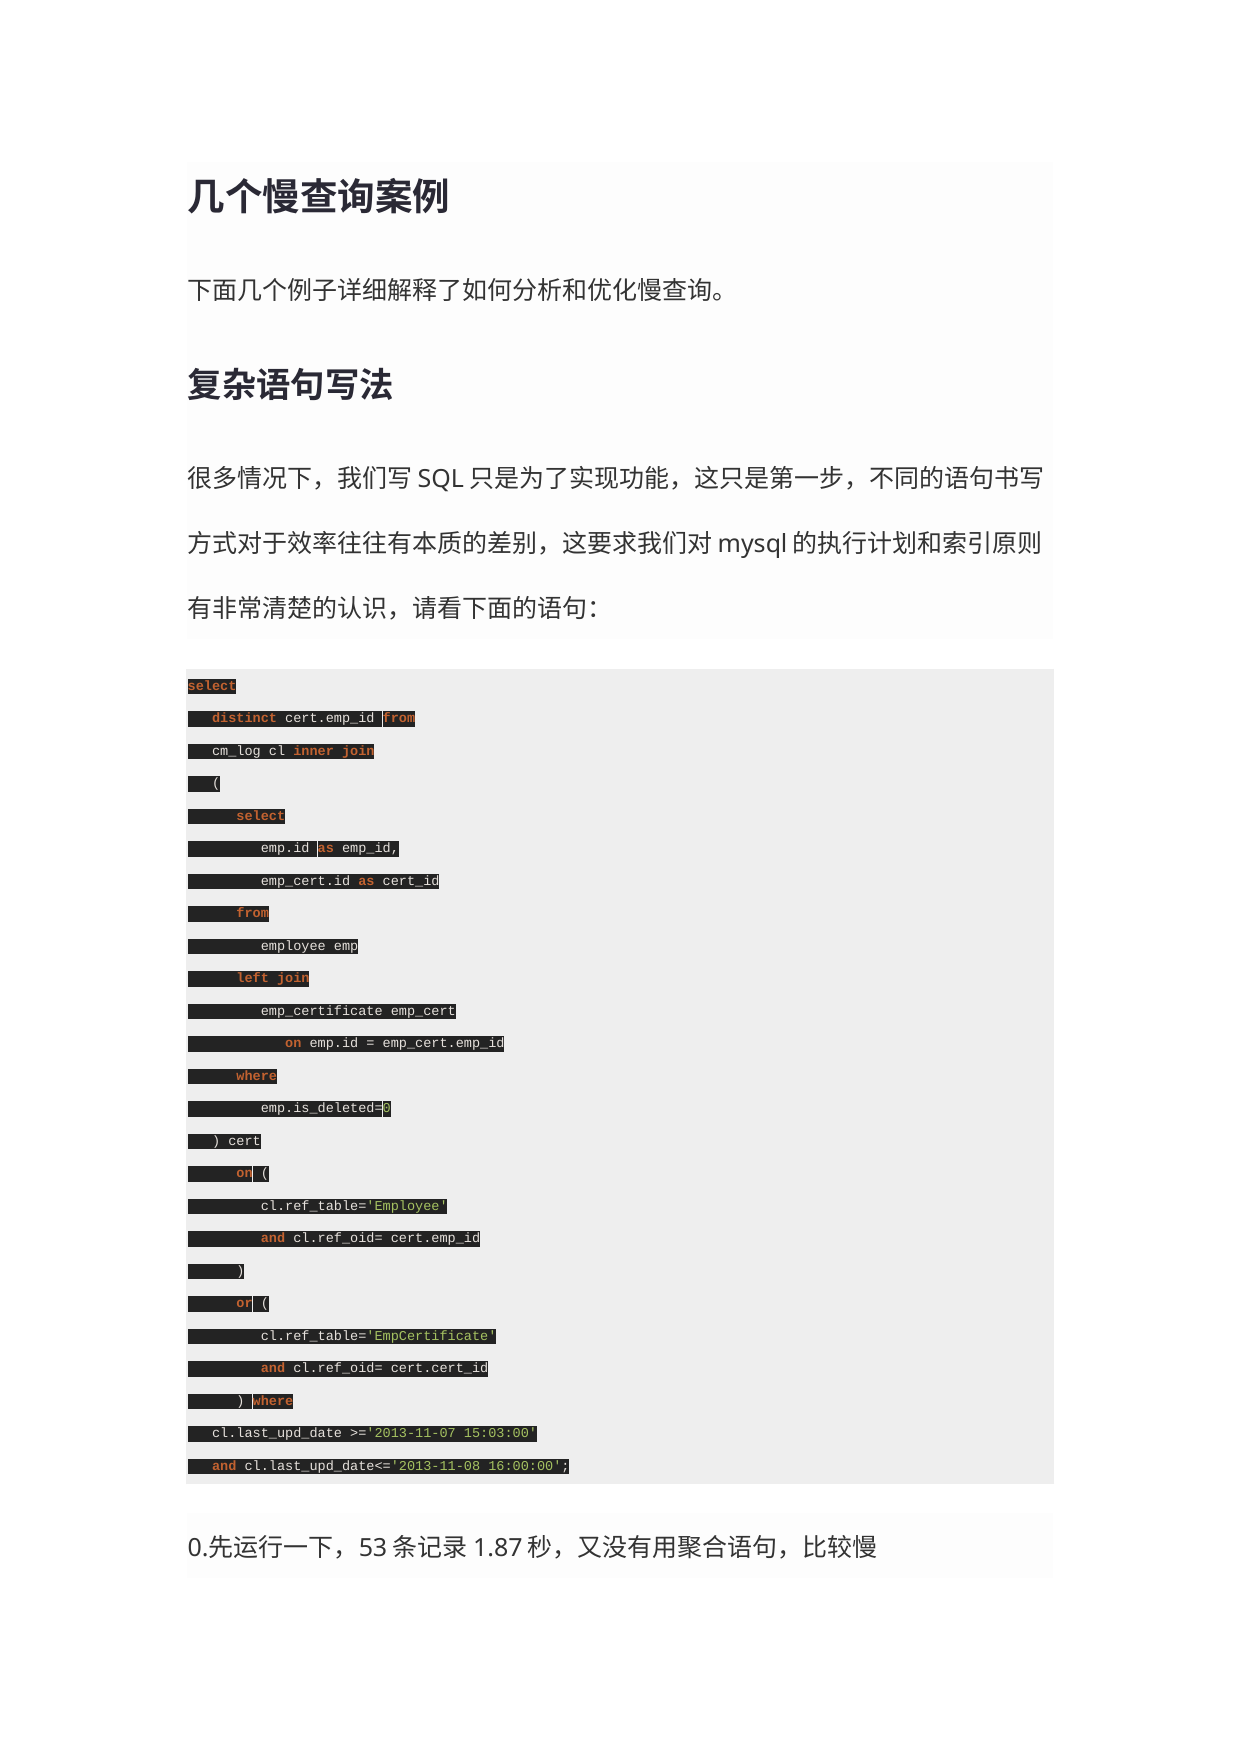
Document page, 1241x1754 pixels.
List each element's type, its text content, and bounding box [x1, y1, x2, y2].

text cl.last_upd_date >='2013-11-07 15:03:00' [188, 1418, 1053, 1449]
text on ( [188, 1158, 1053, 1190]
text cl.ref_table='EmpCertificate' [188, 1320, 1053, 1353]
text ) [188, 1255, 1053, 1288]
text emp.id as emp_id, [188, 833, 1053, 865]
text or ( [188, 1288, 1053, 1320]
text ( [188, 768, 1053, 800]
text emp.is_deleted=0 [188, 1093, 1053, 1125]
text emp_cert.id as cert_id [188, 865, 1053, 898]
text employee emp [188, 930, 1053, 963]
subtitle 复杂语句写法 [187, 350, 1053, 415]
text cm_log cl inner join [188, 735, 1053, 768]
text and cl.last_upd_date<='2013-11-08 16:00:00'; [188, 1449, 1053, 1483]
text from [188, 898, 1053, 930]
text and cl.ref_oid= cert.emp_id [188, 1223, 1053, 1255]
text 很多情况下，我们写SQL只是为了实现功能，这只是第一步，不同的语句书写方式对于效率往往有本质的差别，这要求我们对mysql的执行计划和索引原则有非常清楚的认识，请看下面的语句： [187, 444, 1053, 639]
text where [188, 1060, 1053, 1093]
text ) where [188, 1385, 1053, 1418]
text select [188, 670, 1053, 703]
text 0.先运行一下，53条记录 1.87秒，又没有用聚合语句，比较慢 [187, 1513, 1053, 1578]
text and cl.ref_oid= cert.cert_id [188, 1353, 1053, 1385]
text distinct cert.emp_id from [188, 703, 1053, 735]
text on emp.id = emp_cert.emp_id [188, 1028, 1053, 1060]
text 下面几个例子详细解释了如何分析和优化慢查询。 [187, 256, 1053, 321]
text emp_certificate emp_cert [188, 995, 1053, 1028]
text ) cert [188, 1125, 1053, 1158]
text select [188, 800, 1053, 833]
text left join [188, 963, 1053, 995]
subtitle 几个慢查询案例 [187, 162, 1053, 227]
text cl.ref_table='Employee' [188, 1190, 1053, 1223]
